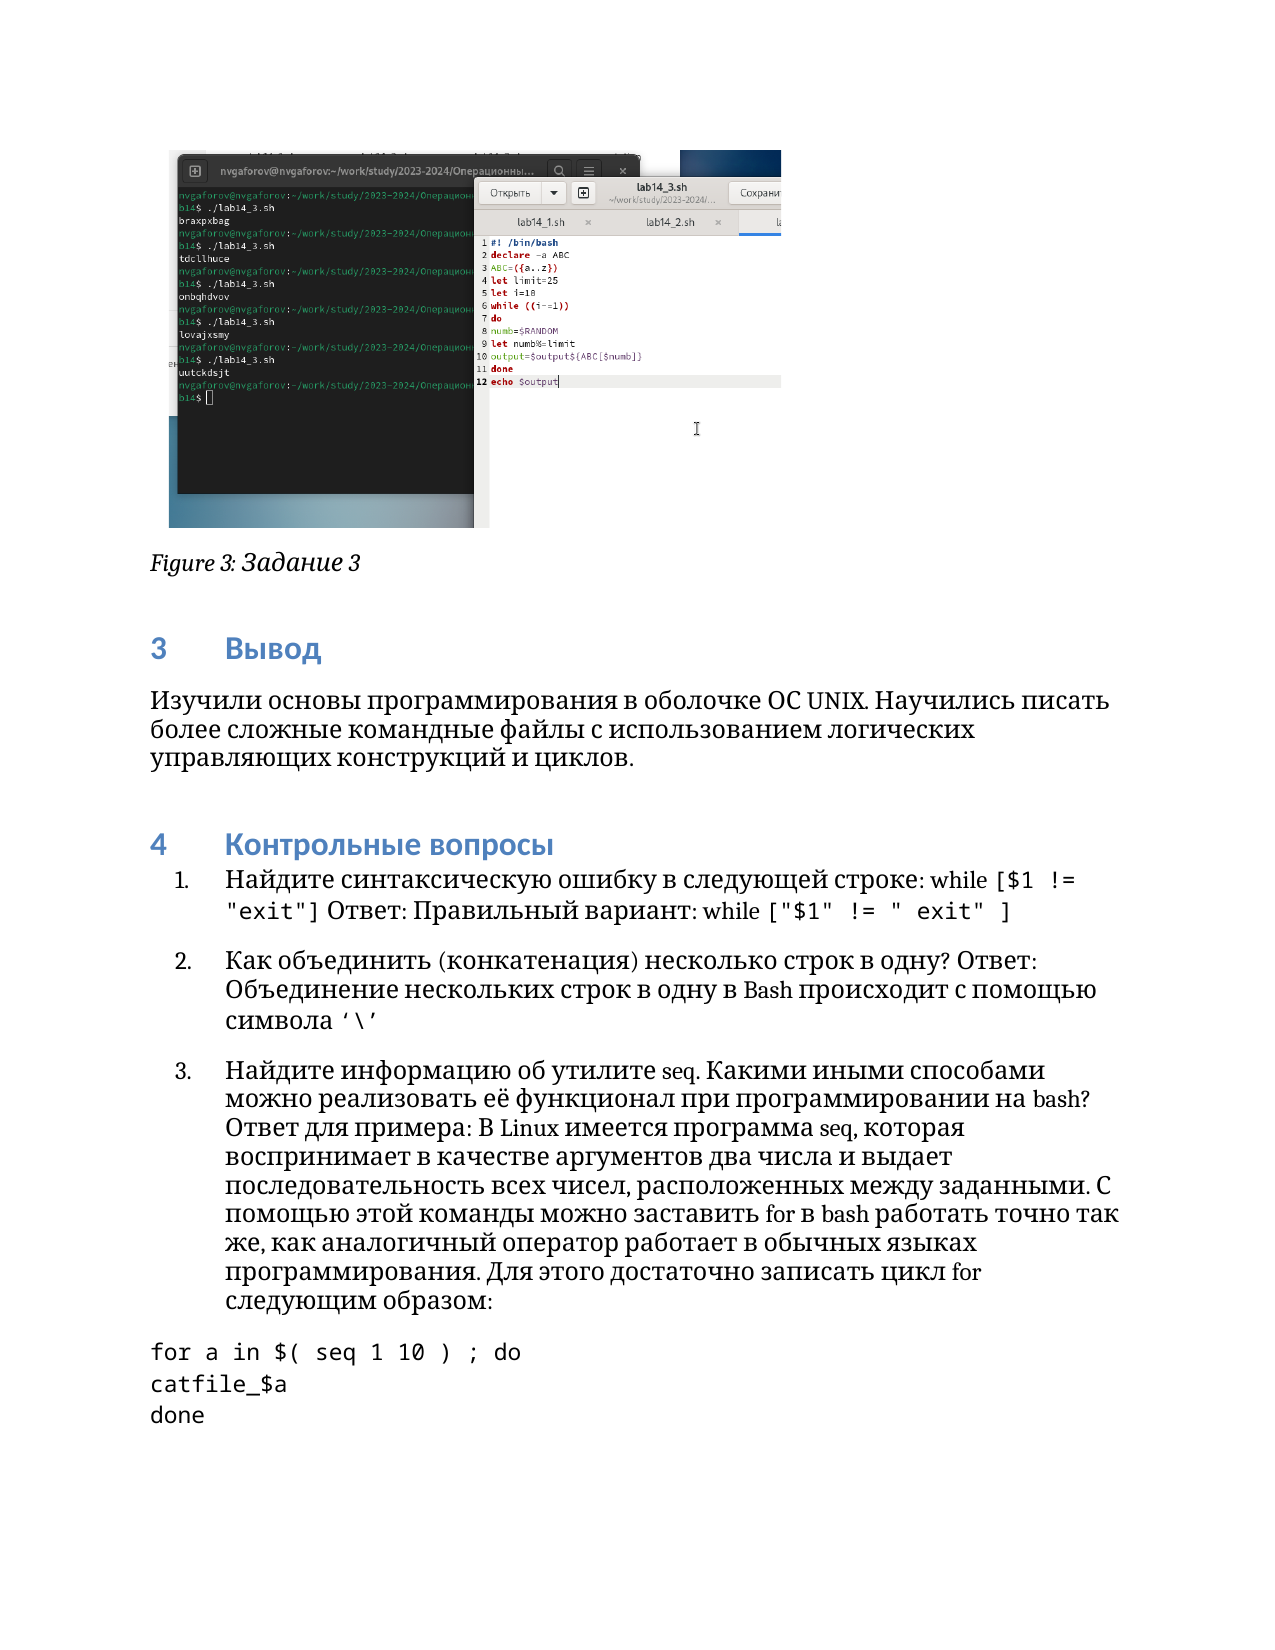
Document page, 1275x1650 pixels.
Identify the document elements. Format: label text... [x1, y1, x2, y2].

picture [168, 150, 782, 528]
text Изучили основы программирования в оболочке ОС UNIX. Научились писать более сложные командные файлы с использованием логических управляющих конструкций и циклов. [150, 687, 1125, 773]
list Как объединить (конкатенация) несколько строк в одну? Ответ: Объединение нескольких строк в одну в Bash происходит с помощью символа ‘\’ [175, 947, 1125, 1036]
text Figure 3: Задание 3 [150, 548, 1125, 577]
list Найдите синтаксическую ошибку в следующей строке: while [$1 != "exit"] Ответ: Правильный вариант: while ["$1" != " exit" ] [175, 864, 1125, 926]
subtitle 4 Контрольные вопросы [150, 823, 1125, 864]
list Найдите информацию об утилите seq. Какими иными способами можно реализовать её функционал при программировании на bash? Ответ для примера: В Linux имеется программа seq, которая воспринимает в качестве аргументов два числа и выдает последовательность всех чисел, расположенных между заданными. С помощью этой команды можно заставить for в bash работать точно так же, как аналогичный оператор работает в обычных языках программирования. Для этого достаточно записать цикл for следующим образом: [175, 1057, 1125, 1315]
subtitle 3 Вывод [150, 627, 1125, 668]
text for a in $( seq 1 10 ) ; do catfile_$a done [150, 1336, 1125, 1430]
